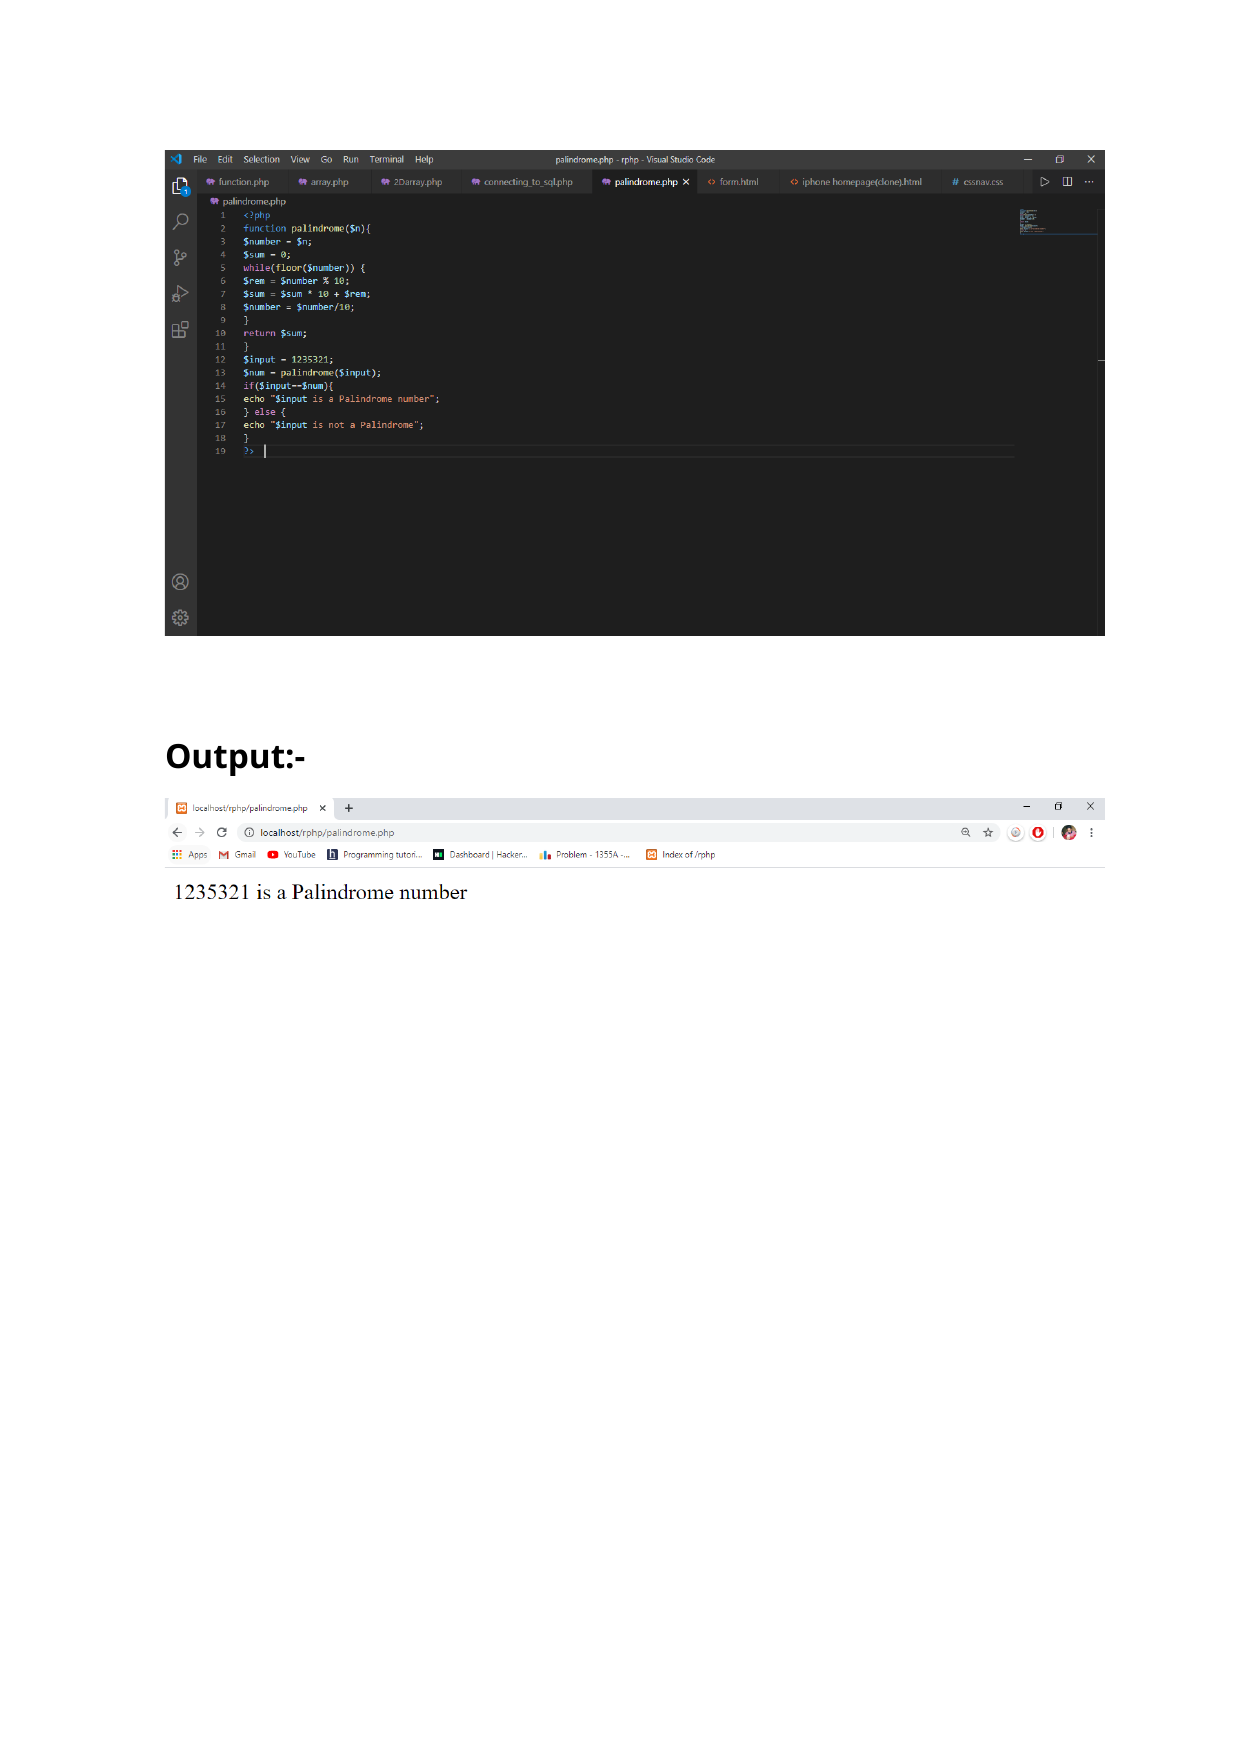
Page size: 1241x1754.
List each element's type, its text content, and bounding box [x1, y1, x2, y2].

text Output:- [165, 733, 1090, 778]
picture [164, 798, 1105, 933]
picture [164, 150, 1105, 636]
